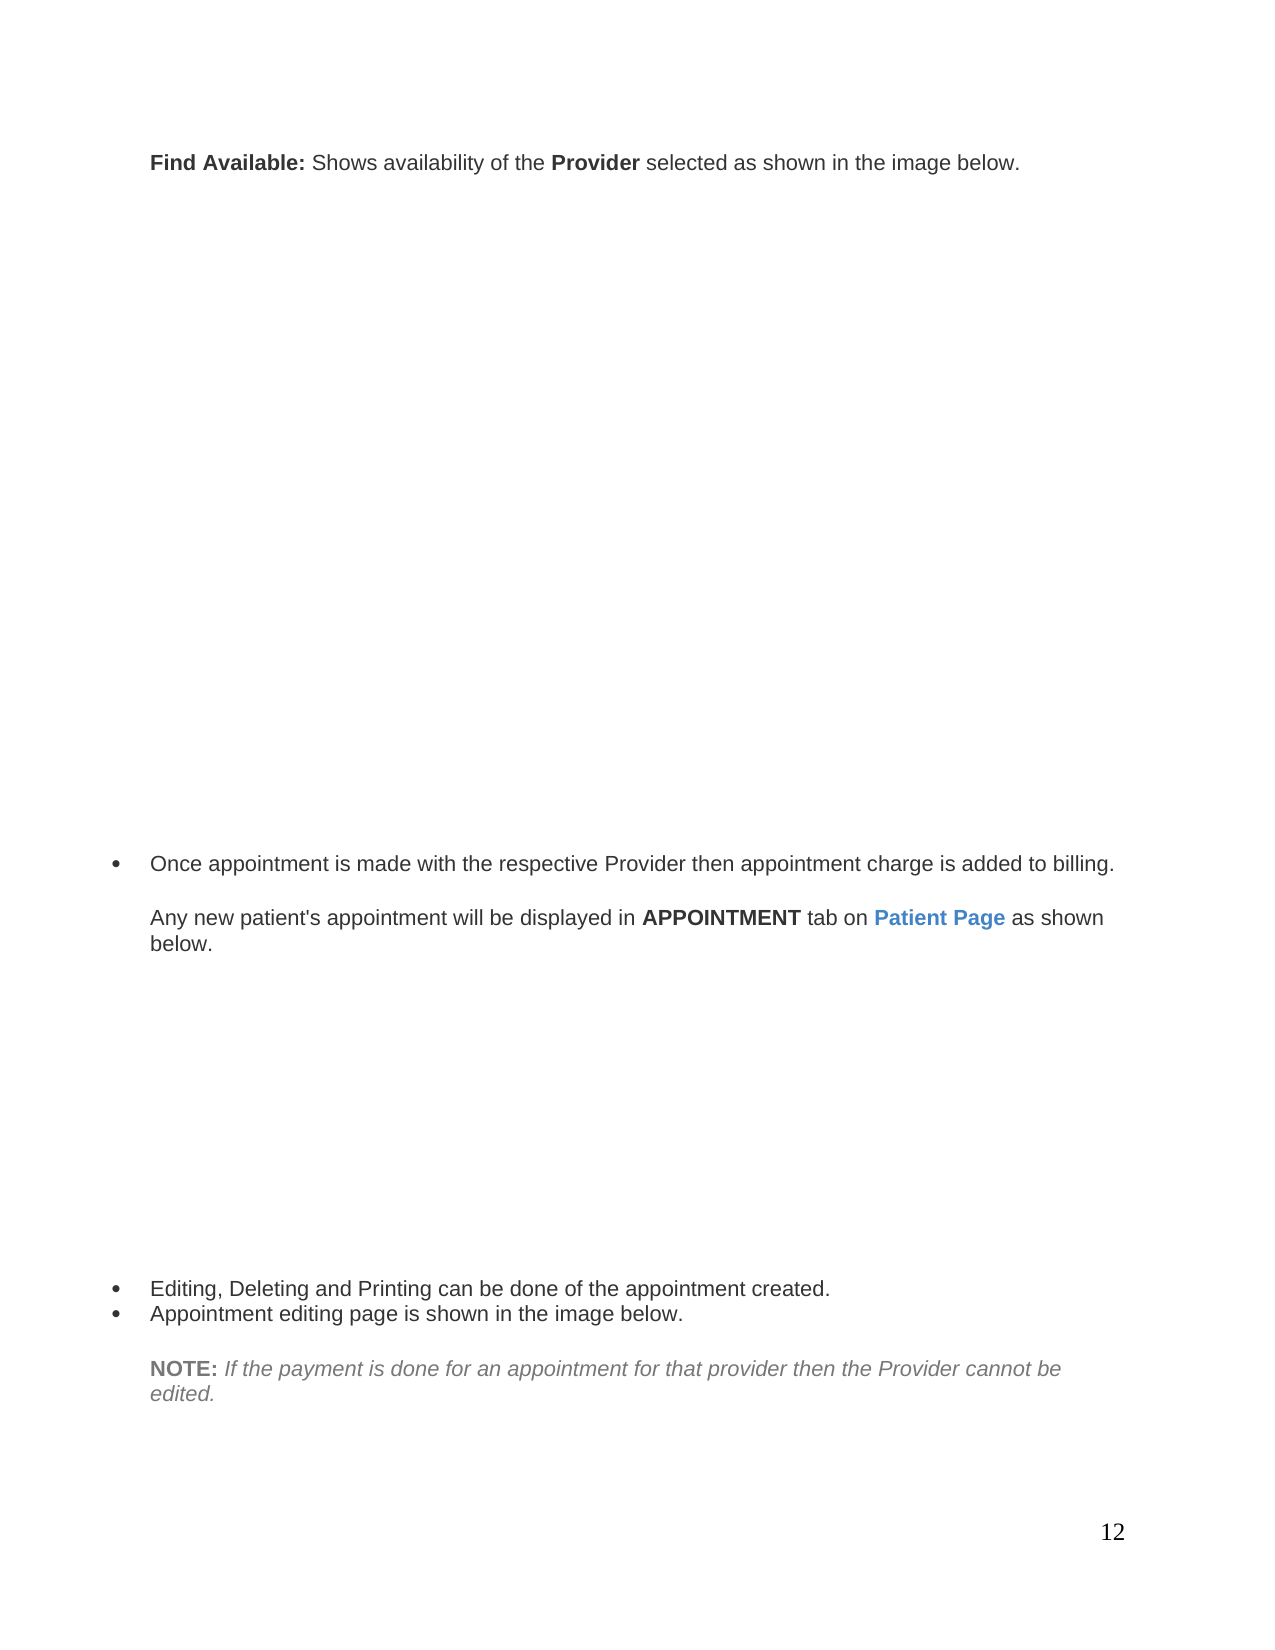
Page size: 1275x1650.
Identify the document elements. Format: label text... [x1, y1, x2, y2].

list Editing, Deleting and Printing can be done of the appointment created. [112, 1276, 1125, 1301]
text Any new patient's appointment will be displayed in APPOINTMENT tab on Patient Page as shown below. [150, 905, 1125, 956]
text Find Available: Shows availability of the Provider selected as shown in the image below. [150, 150, 1125, 175]
list Once appointment is made with the respective Provider then appointment charge is added to billing. [112, 851, 1125, 876]
list Appointment editing page is shown in the image below. [112, 1301, 1125, 1326]
text NOTE: If the payment is done for an appointment for that provider then the Provider cannot be edited. [150, 1355, 1125, 1406]
